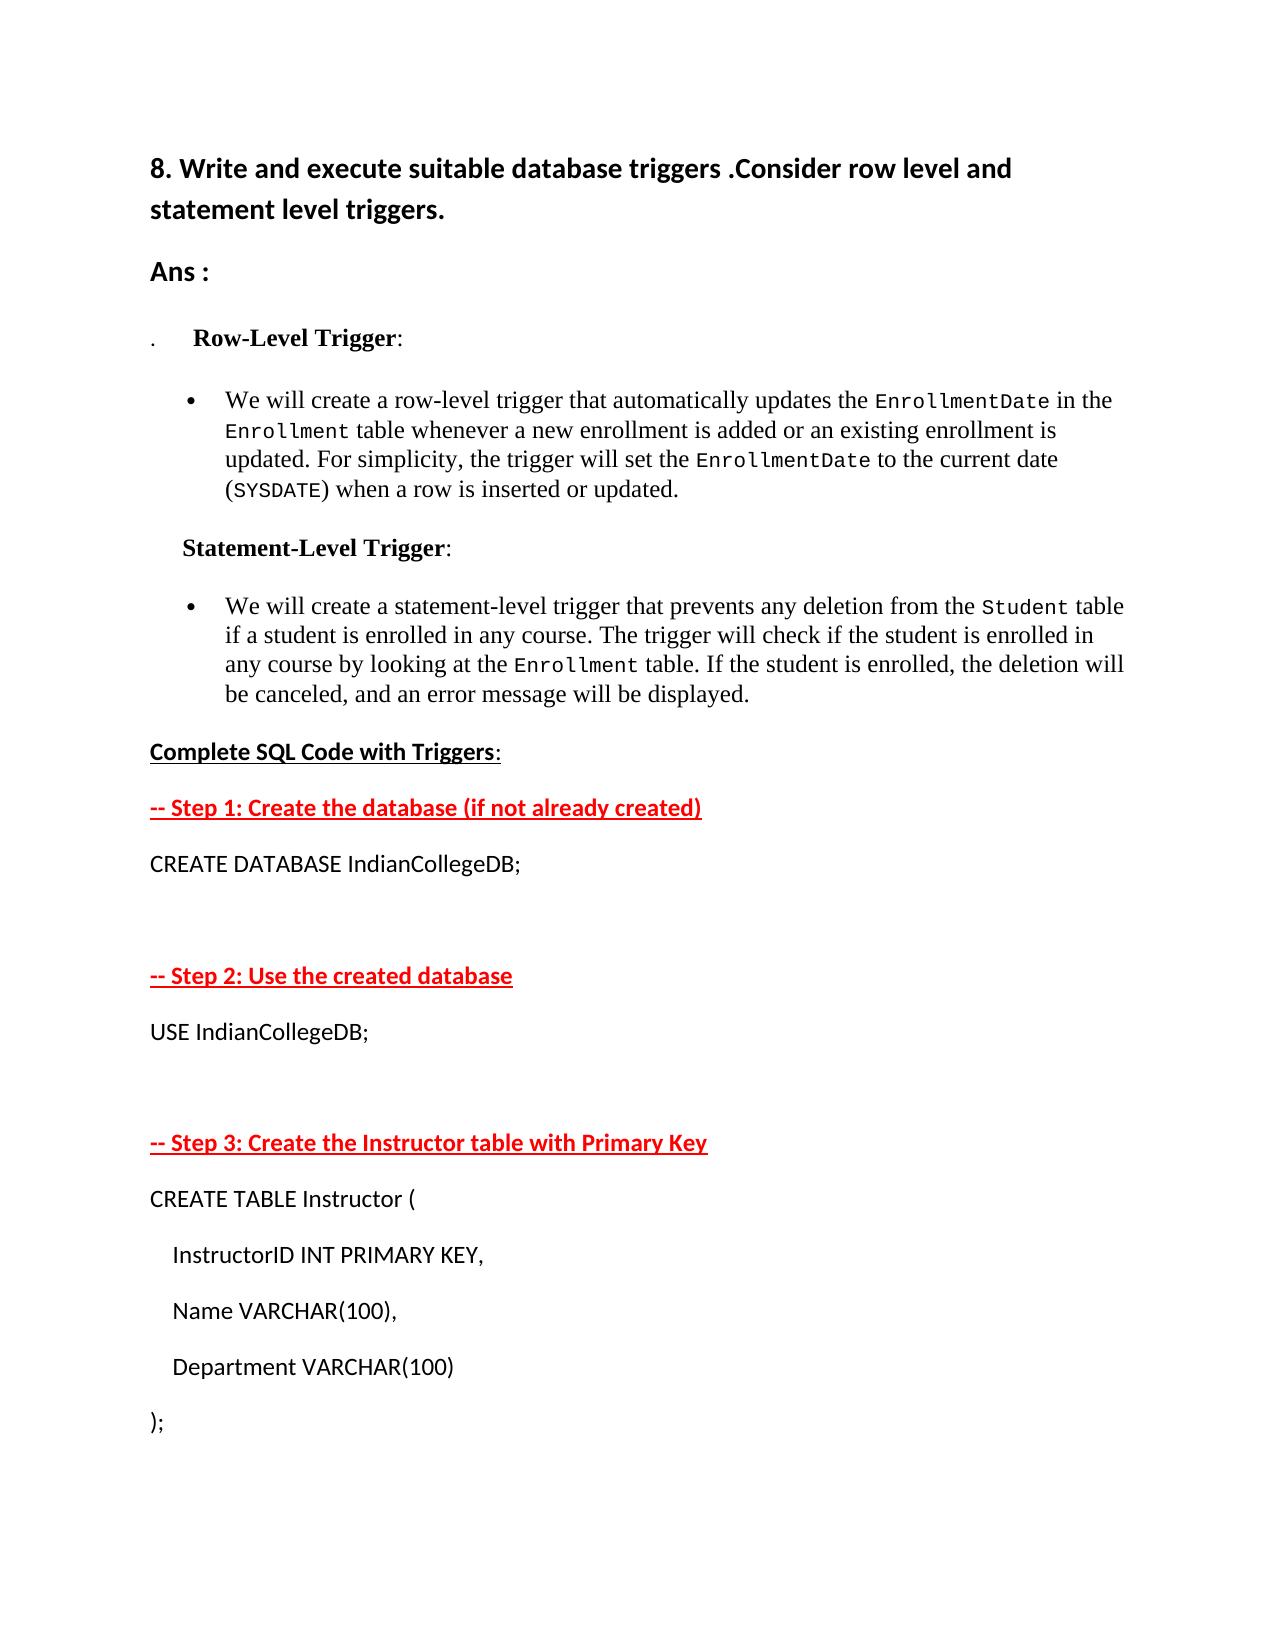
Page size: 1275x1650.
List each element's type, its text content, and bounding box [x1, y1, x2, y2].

text -- Step 3: Create the Instructor table with Primary Key [150, 1127, 1125, 1158]
text ); [150, 1407, 1125, 1437]
text Name VARCHAR(100), [150, 1295, 1125, 1325]
list We will create a row-level trigger that automatically updates the EnrollmentDate in the Enrollment table whenever a new enrollment is added or an existing enrollment is updated. For simplicity, the trigger will set the EnrollmentDate to the current date (SYSDATE) when a row is inserted or updated. [187, 385, 1125, 504]
text CREATE DATABASE IndianCollegeDB; [150, 848, 1125, 879]
text Department VARCHAR(100) [150, 1351, 1125, 1381]
text  Statement-Level Trigger: [150, 533, 1125, 562]
text Ans : [150, 253, 1125, 288]
text InstructorID INT PRIMARY KEY, [150, 1239, 1125, 1269]
text Complete SQL Code with Triggers: [150, 737, 1125, 767]
text USE IndianCollegeDB; [150, 1016, 1125, 1046]
text CREATE TABLE Instructor ( [150, 1183, 1125, 1214]
text .  Row-Level Trigger: [150, 323, 1125, 352]
list We will create a statement-level trigger that prevents any deletion from the Student table if a student is enrolled in any course. The trigger will check if the student is enrolled in any course by looking at the Enrollment table. If the student is enrolled, the deletion will be canceled, and an error message will be displayed. [187, 591, 1125, 707]
text -- Step 2: Use the created database [150, 960, 1125, 990]
text 8. Write and execute suitable database triggers .Consider row level and statement level triggers. [150, 150, 1125, 227]
text -- Step 1: Create the database (if not already created) [150, 792, 1125, 823]
